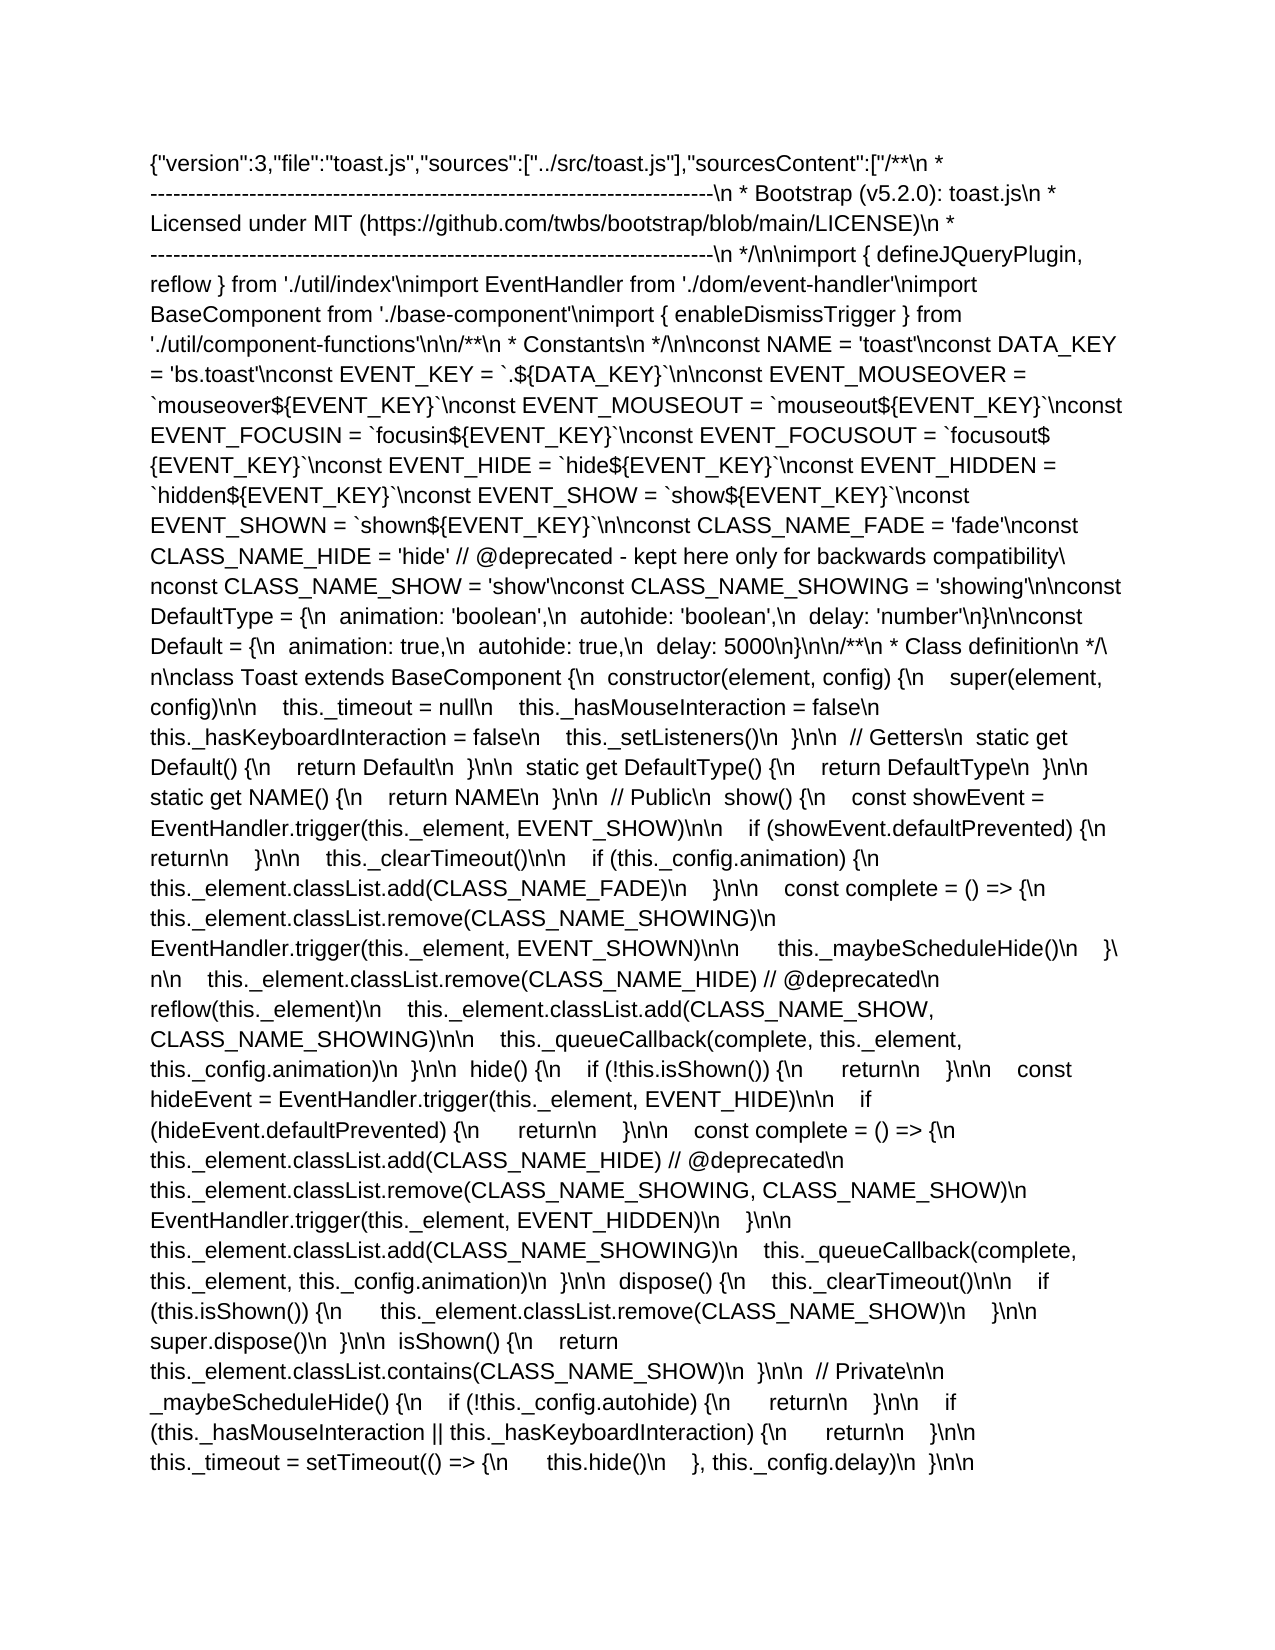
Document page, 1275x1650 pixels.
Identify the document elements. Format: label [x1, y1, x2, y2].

text [150, 150, 1125, 1475]
